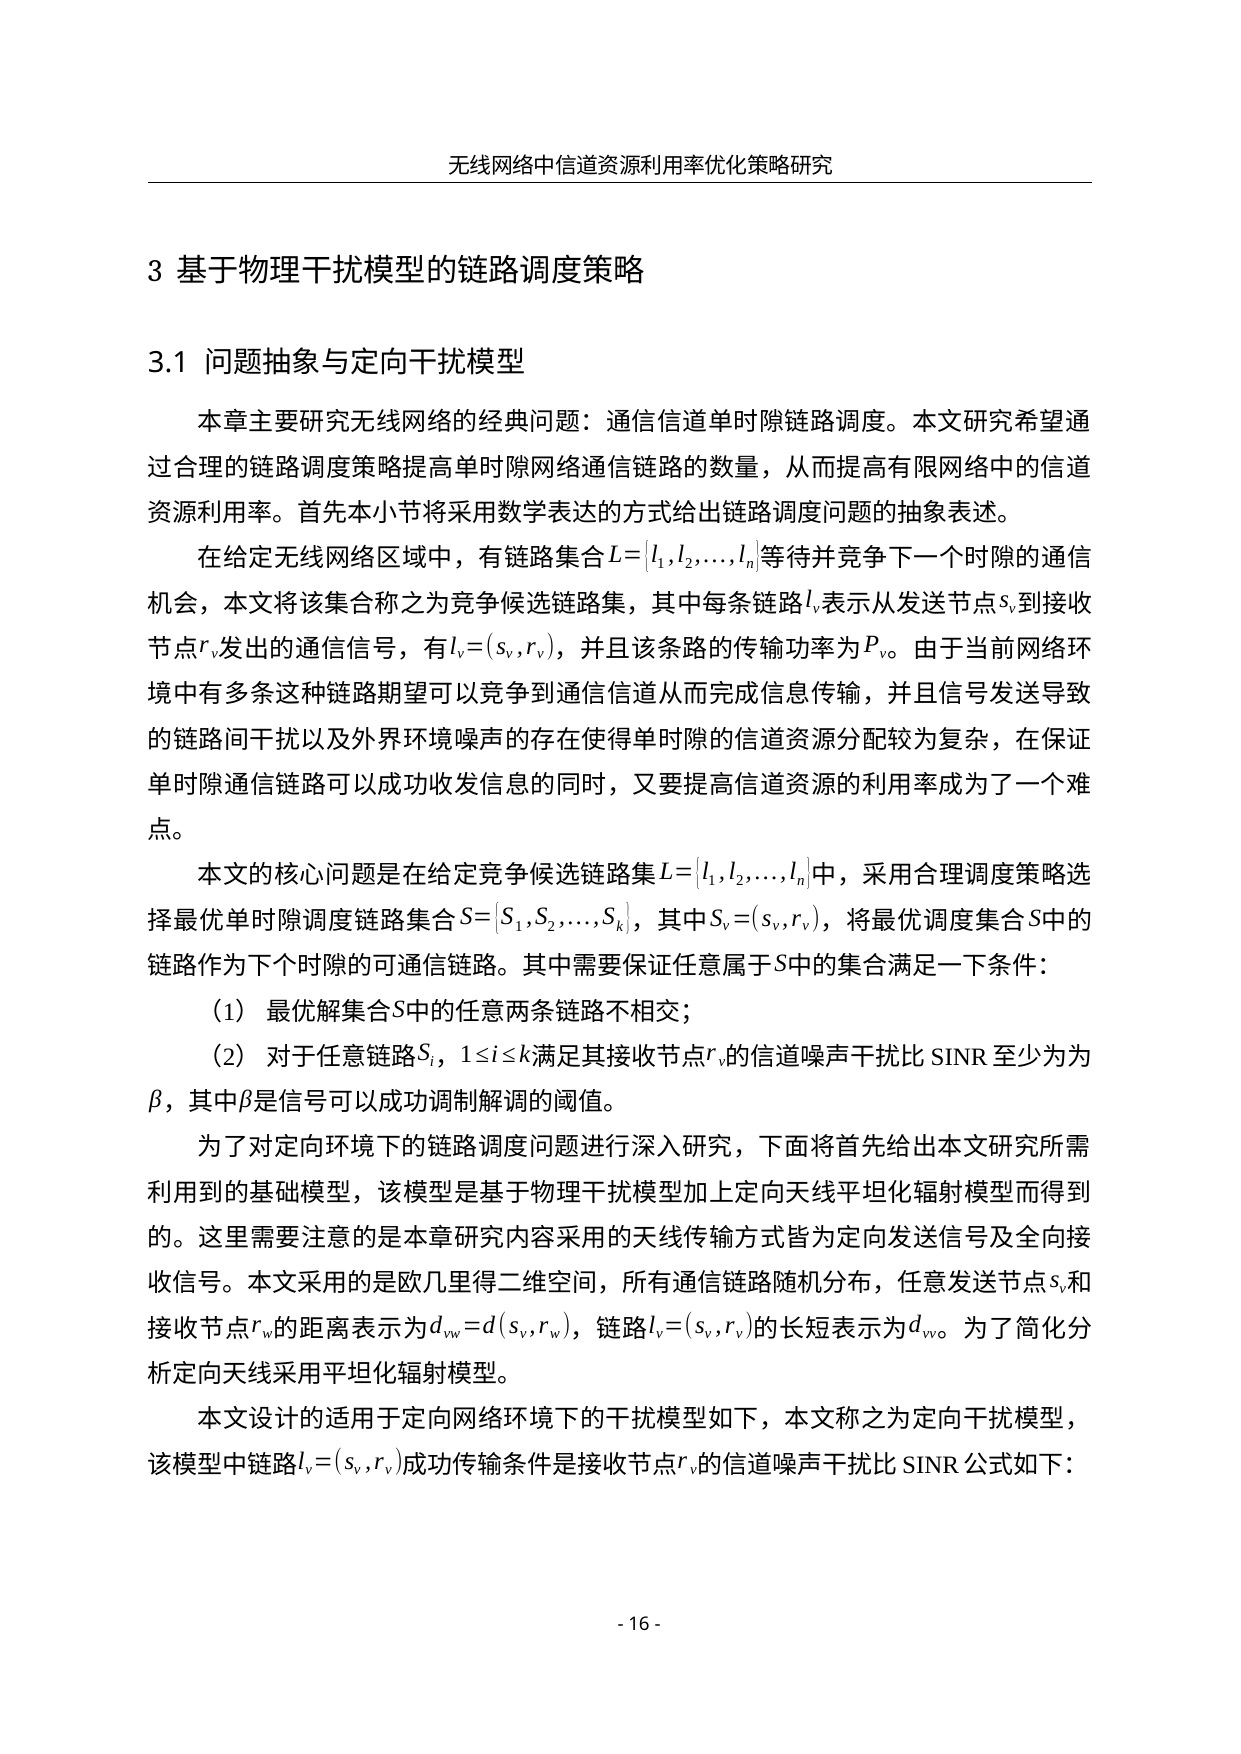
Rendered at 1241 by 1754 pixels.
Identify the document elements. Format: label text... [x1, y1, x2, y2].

text （2） 对于任意链路，满足其接收节点的信道噪声干扰比SINR至少为为，其中是信号可以成功调制解调的阈值。 [148, 1036, 1092, 1118]
text 本文设计的适用于定向网络环境下的干扰模型如下，本文称之为定向干扰模型，该模型中链路成功传输条件是接收节点的信道噪声干扰比SINR公式如下： [148, 1399, 1092, 1480]
text （1） 最优解集合中的任意两条链路不相交； [148, 991, 1092, 1027]
text 3 基于物理干扰模型的链路调度策略 [148, 246, 1092, 291]
text 为了对定向环境下的链路调度问题进行深入研究，下面将首先给出本文研究所需利用到的基础模型，该模型是基于物理干扰模型加上定向天线平坦化辐射模型而得到的。这里需要注意的是本章研究内容采用的天线传输方式皆为定向发送信号及全向接收信号。本文采用的是欧几里得二维空间，所有通信链路随机分布，任意发送节点和接收节点的距离表示为，链路的长短表示为。为了简化分析定向天线采用平坦化辐射模型。 [148, 1127, 1092, 1390]
subtitle 3.1 问题抽象与定向干扰模型 [148, 338, 1092, 381]
text 本文的核心问题是在给定竞争候选链路集中，采用合理调度策略选择最优单时隙调度链路集合，其中，将最优调度集合中的链路作为下个时隙的可通信链路。其中需要保证任意属于中的集合满足一下条件： [148, 855, 1092, 982]
text 在给定无线网络区域中，有链路集合等待并竞争下一个时隙的通信机会，本文将该集合称之为竞争候选链路集，其中每条链路表示从发送节点到接收节点发出的通信信号，有，并且该条路的传输功率为。由于当前网络环境中有多条这种链路期望可以竞争到通信信道从而完成信息传输，并且信号发送导致的链路间干扰以及外界环境噪声的存在使得单时隙的信道资源分配较为复杂，在保证单时隙通信链路可以成功收发信息的同时，又要提高信道资源的利用率成为了一个难点。 [148, 538, 1092, 846]
text 本章主要研究无线网络的经典问题：通信信道单时隙链路调度。本文研究希望通过合理的链路调度策略提高单时隙网络通信链路的数量，从而提高有限网络中的信道资源利用率。首先本小节将采用数学表达的方式给出链路调度问题的抽象表述。 [148, 402, 1092, 529]
